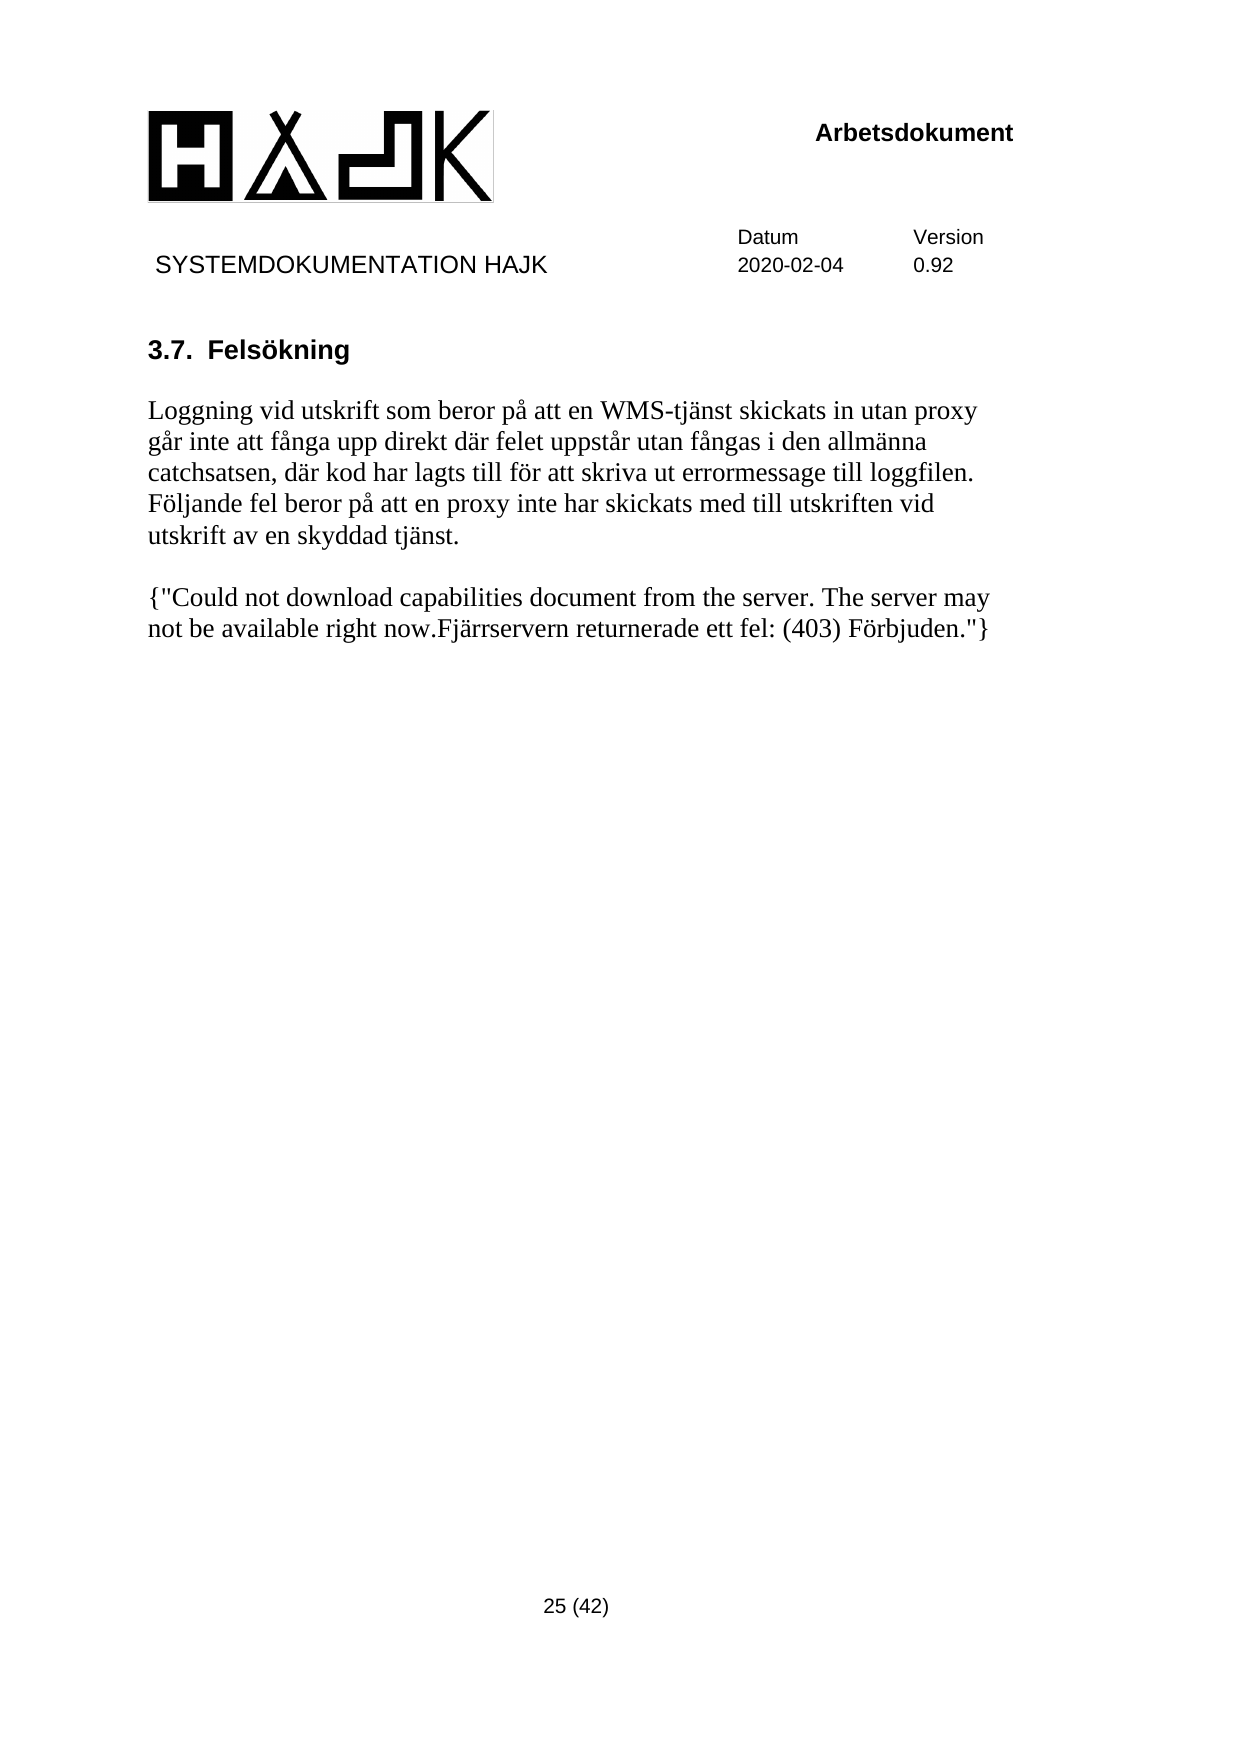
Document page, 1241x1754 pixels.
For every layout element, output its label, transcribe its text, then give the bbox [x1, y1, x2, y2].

text Följande fel beror på att en proxy inte har skickats med till utskriften vid utskrift av en skyddad tjänst. {"Could not download capabilities document from the server. The server may not be available right now.Fjärrservern returnerade ett fel: (403) Förbjuden."} [148, 488, 1004, 643]
subtitle Felsökning [148, 334, 1004, 365]
picture [147, 88, 524, 224]
text Loggning vid utskrift som beror på att en WMS-tjänst skickats in utan proxy går inte att fånga upp direkt där felet uppstår utan fångas i den allmänna catchsatsen, där kod har lagts till för att skriva ut errormessage till loggfilen. [148, 394, 1004, 488]
